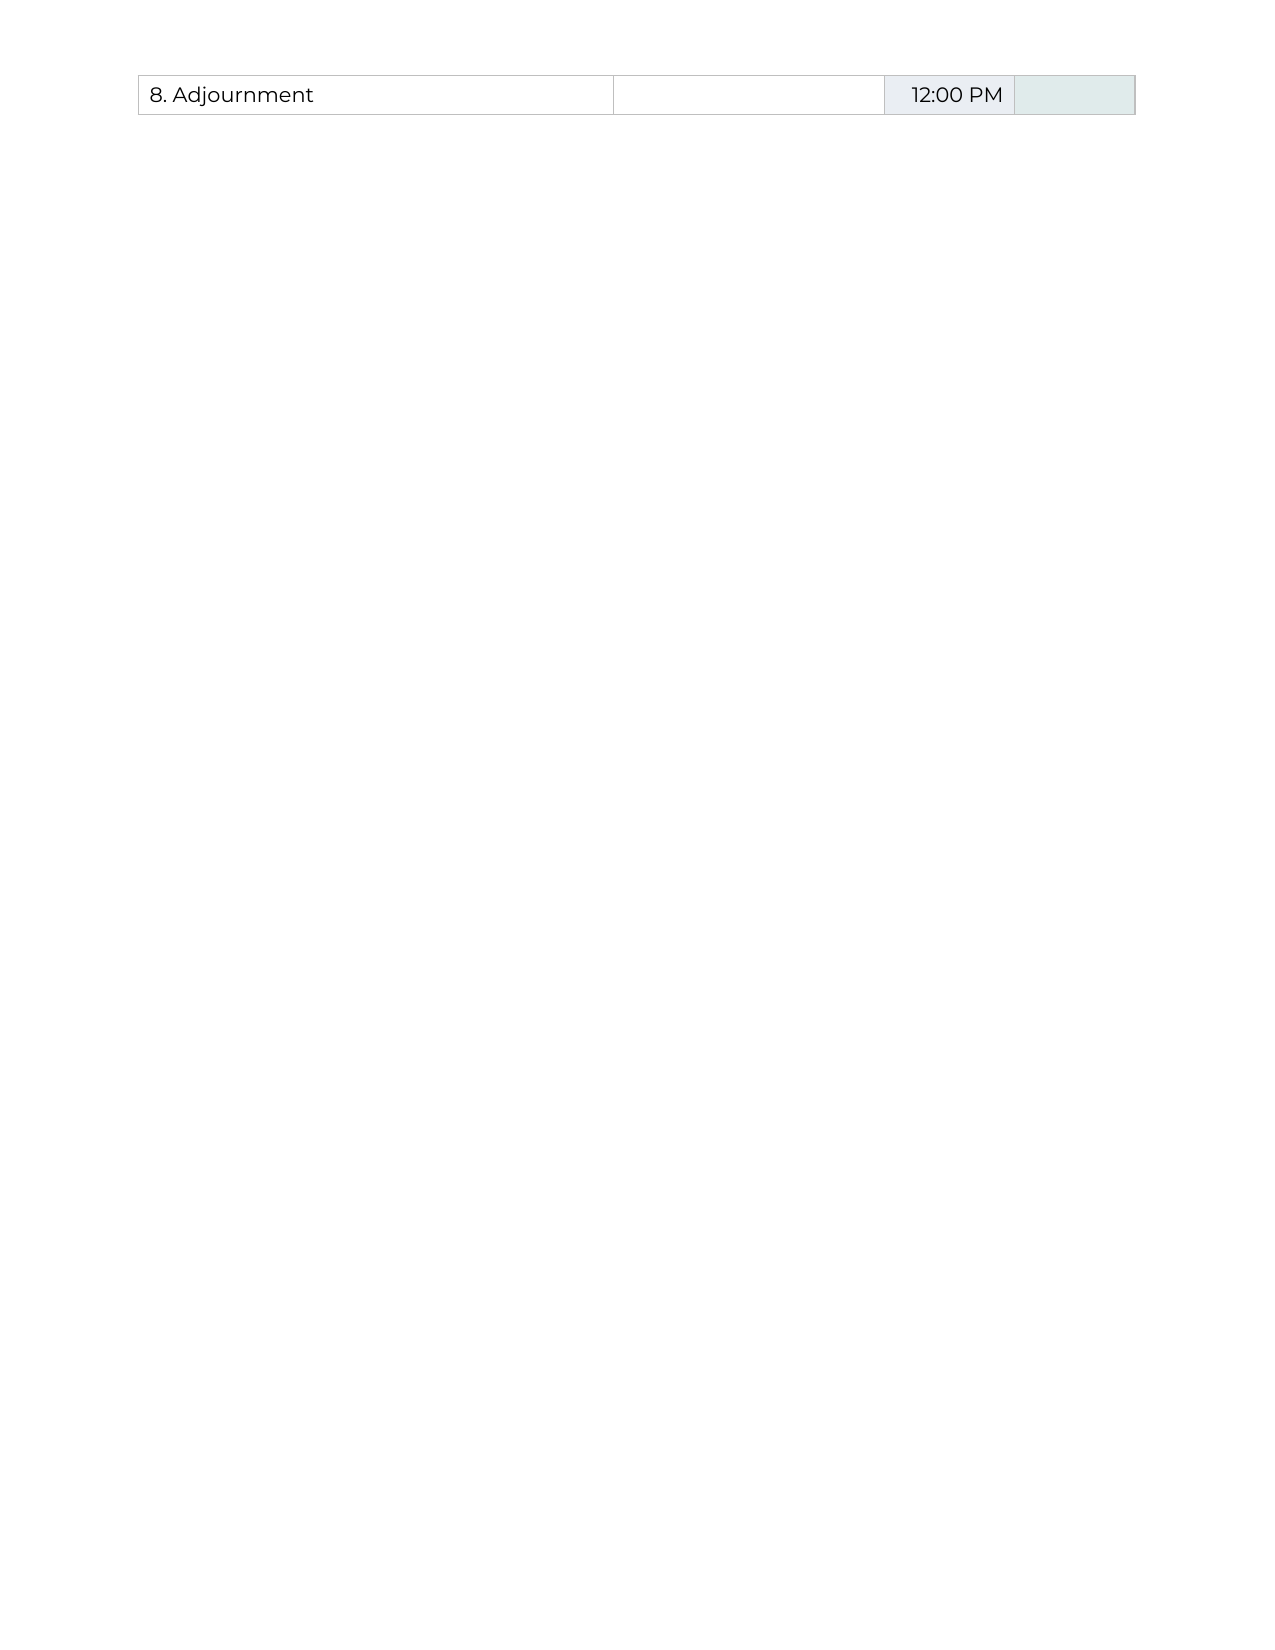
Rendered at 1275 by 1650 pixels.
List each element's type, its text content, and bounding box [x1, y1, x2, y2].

table_cell 12:00 PM [885, 76, 1014, 114]
table_cell [614, 76, 884, 114]
table_cell 8. Adjournment [139, 76, 613, 114]
table_cell [1015, 76, 1134, 114]
